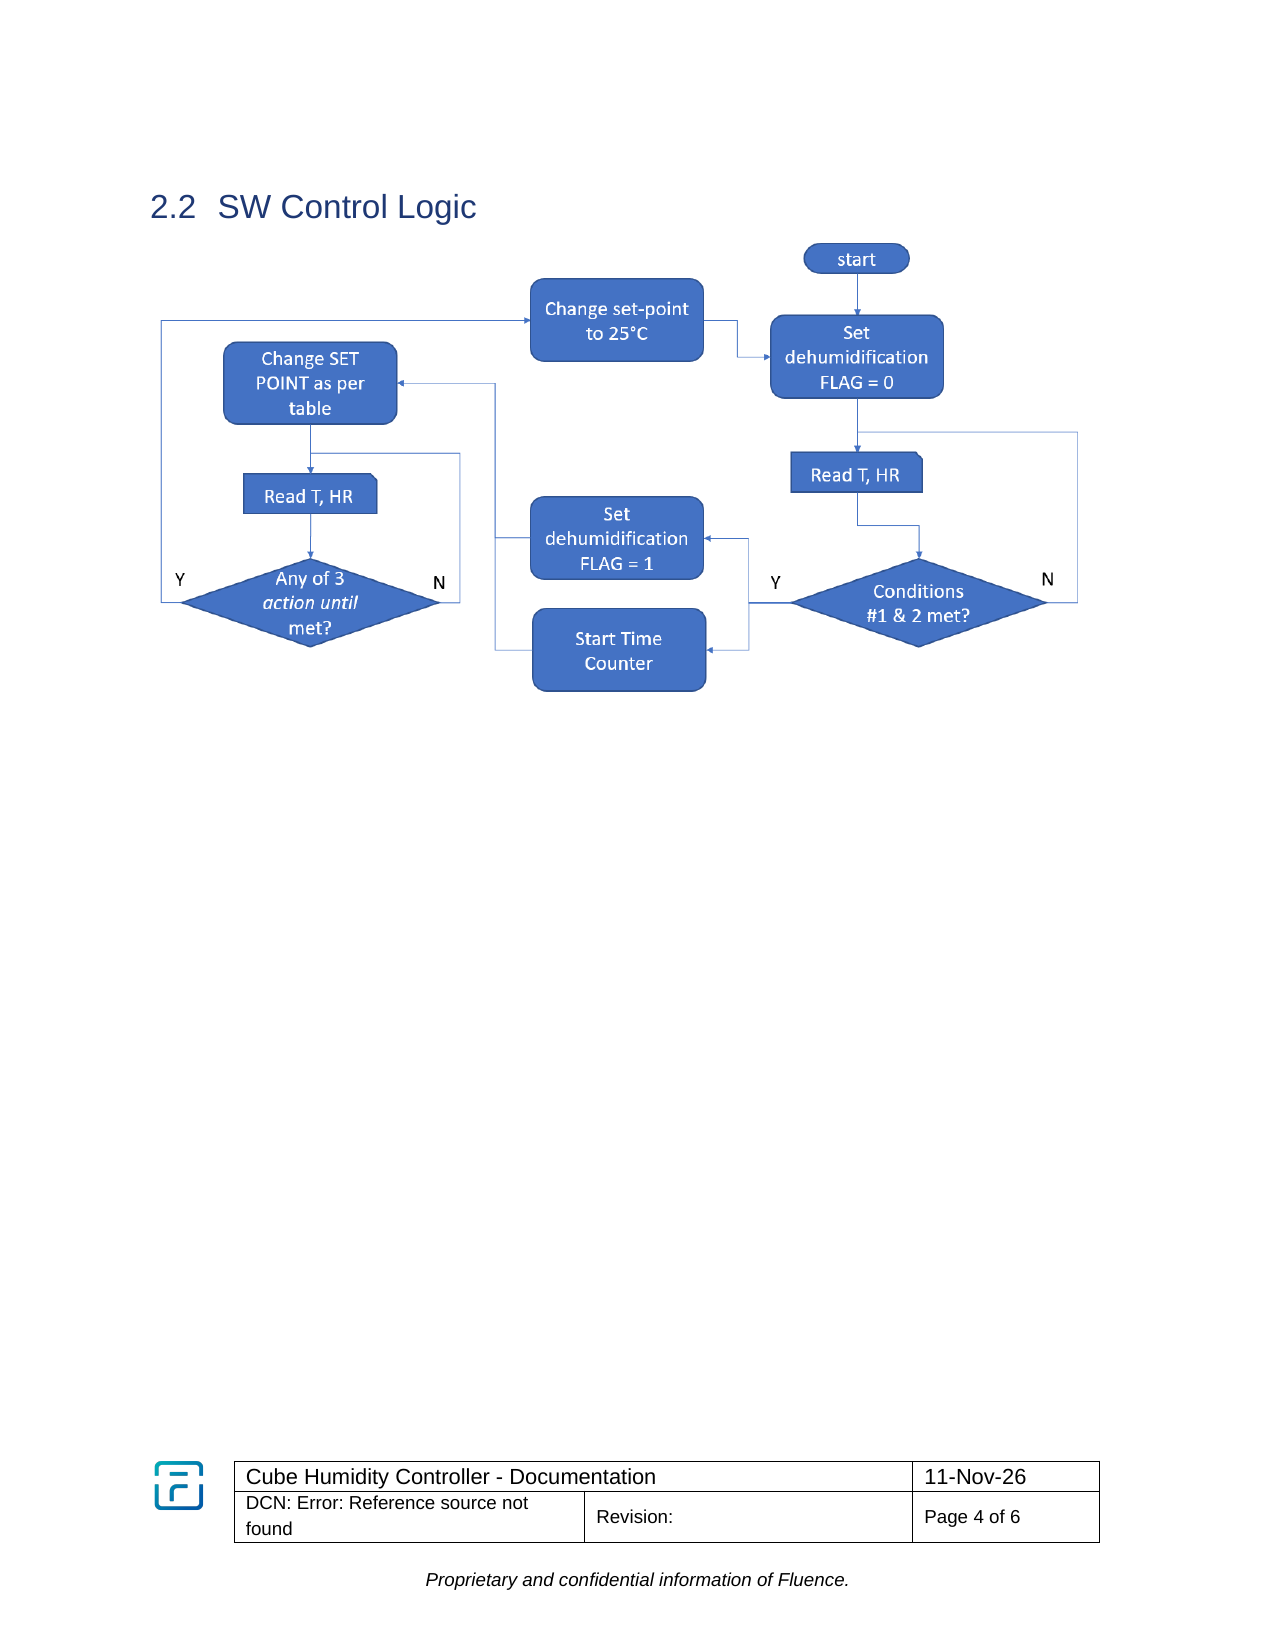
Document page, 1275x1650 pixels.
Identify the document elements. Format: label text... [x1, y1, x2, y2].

picture [154, 1460, 204, 1511]
subtitle SW Control Logic [150, 187, 1125, 226]
picture [150, 238, 1125, 719]
